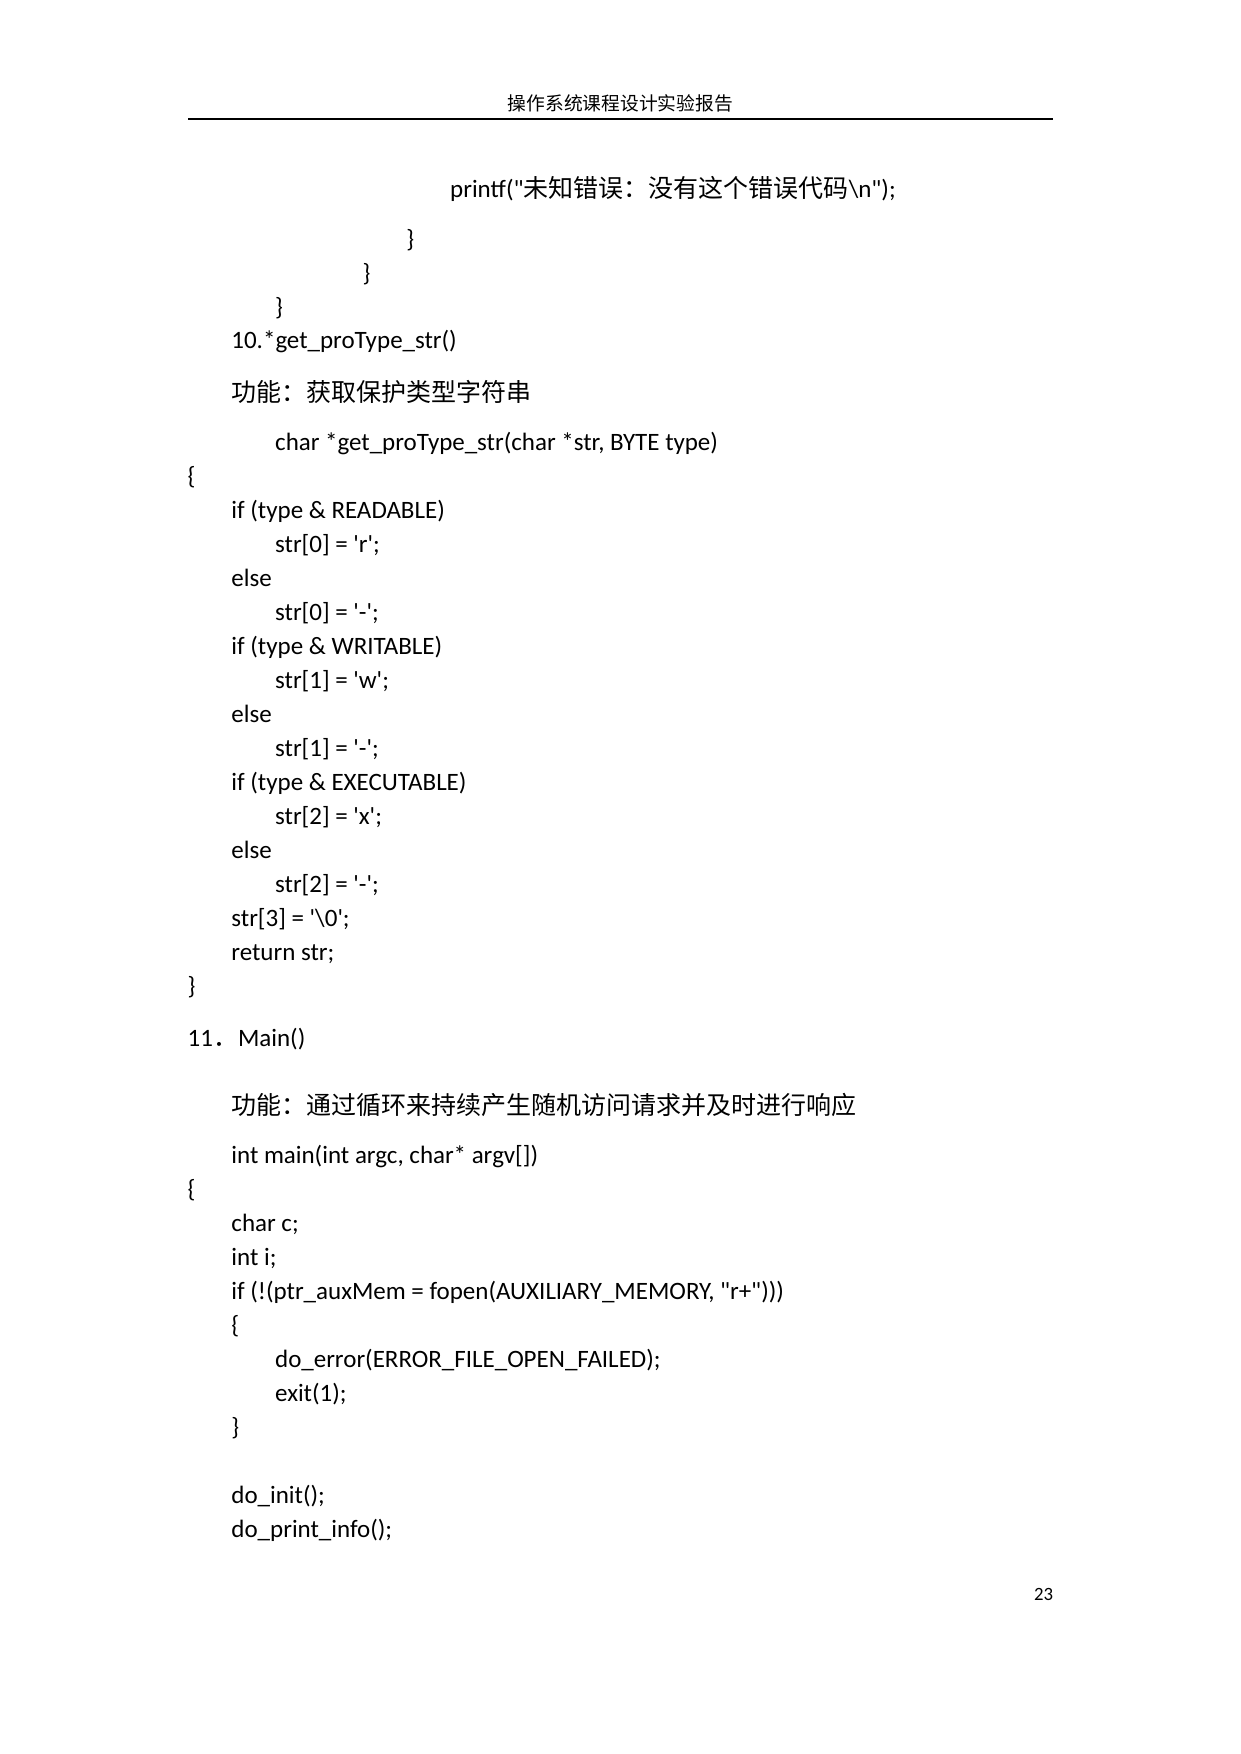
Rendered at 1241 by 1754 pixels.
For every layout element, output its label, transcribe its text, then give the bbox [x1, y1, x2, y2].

text do_error(ERROR_FILE_OPEN_FAILED); [187, 1342, 1053, 1376]
text else [187, 696, 1053, 730]
text do_init(); [187, 1477, 1053, 1511]
text char *get_proType_str(char *str, BYTE type) [187, 425, 1053, 459]
list } [275, 255, 1053, 289]
text str[2] = '-'; [187, 866, 1053, 900]
text else [187, 832, 1053, 866]
text str[0] = 'r'; [187, 527, 1053, 561]
list } [275, 289, 1053, 323]
text 11．Main() [187, 1002, 1053, 1070]
text str[1] = '-'; [187, 730, 1053, 764]
text str[0] = '-'; [187, 594, 1053, 628]
text 功能：通过循环来持续产生随机访问请求并及时进行响应 [187, 1070, 1053, 1138]
text str[1] = 'w'; [187, 662, 1053, 696]
text return str; [187, 934, 1053, 968]
text int main(int argc, char* argv[]) [187, 1138, 1053, 1172]
text 功能：获取保护类型字符串 [187, 357, 1053, 425]
text if (type & EXECUTABLE) [187, 764, 1053, 798]
text } [187, 1409, 1053, 1443]
text exit(1); [187, 1376, 1053, 1409]
text { [187, 1308, 1053, 1342]
text } [187, 968, 1053, 1002]
text { [187, 1172, 1053, 1206]
text if (!(ptr_auxMem = fopen(AUXILIARY_MEMORY, "r+"))) [187, 1274, 1053, 1308]
text { [187, 459, 1053, 493]
text else [187, 561, 1053, 594]
text str[2] = 'x'; [187, 798, 1053, 832]
text if (type & READABLE) [187, 493, 1053, 527]
text char c; [187, 1206, 1053, 1240]
list printf("未知错误：没有这个错误代码\n"); [275, 153, 1053, 221]
text int i; [187, 1240, 1053, 1274]
text 10.*get_proType_str() [187, 323, 1053, 357]
text str[3] = '\0'; [187, 900, 1053, 934]
list } [275, 221, 1053, 255]
text do_print_info(); [187, 1511, 1053, 1545]
text if (type & WRITABLE) [187, 628, 1053, 662]
